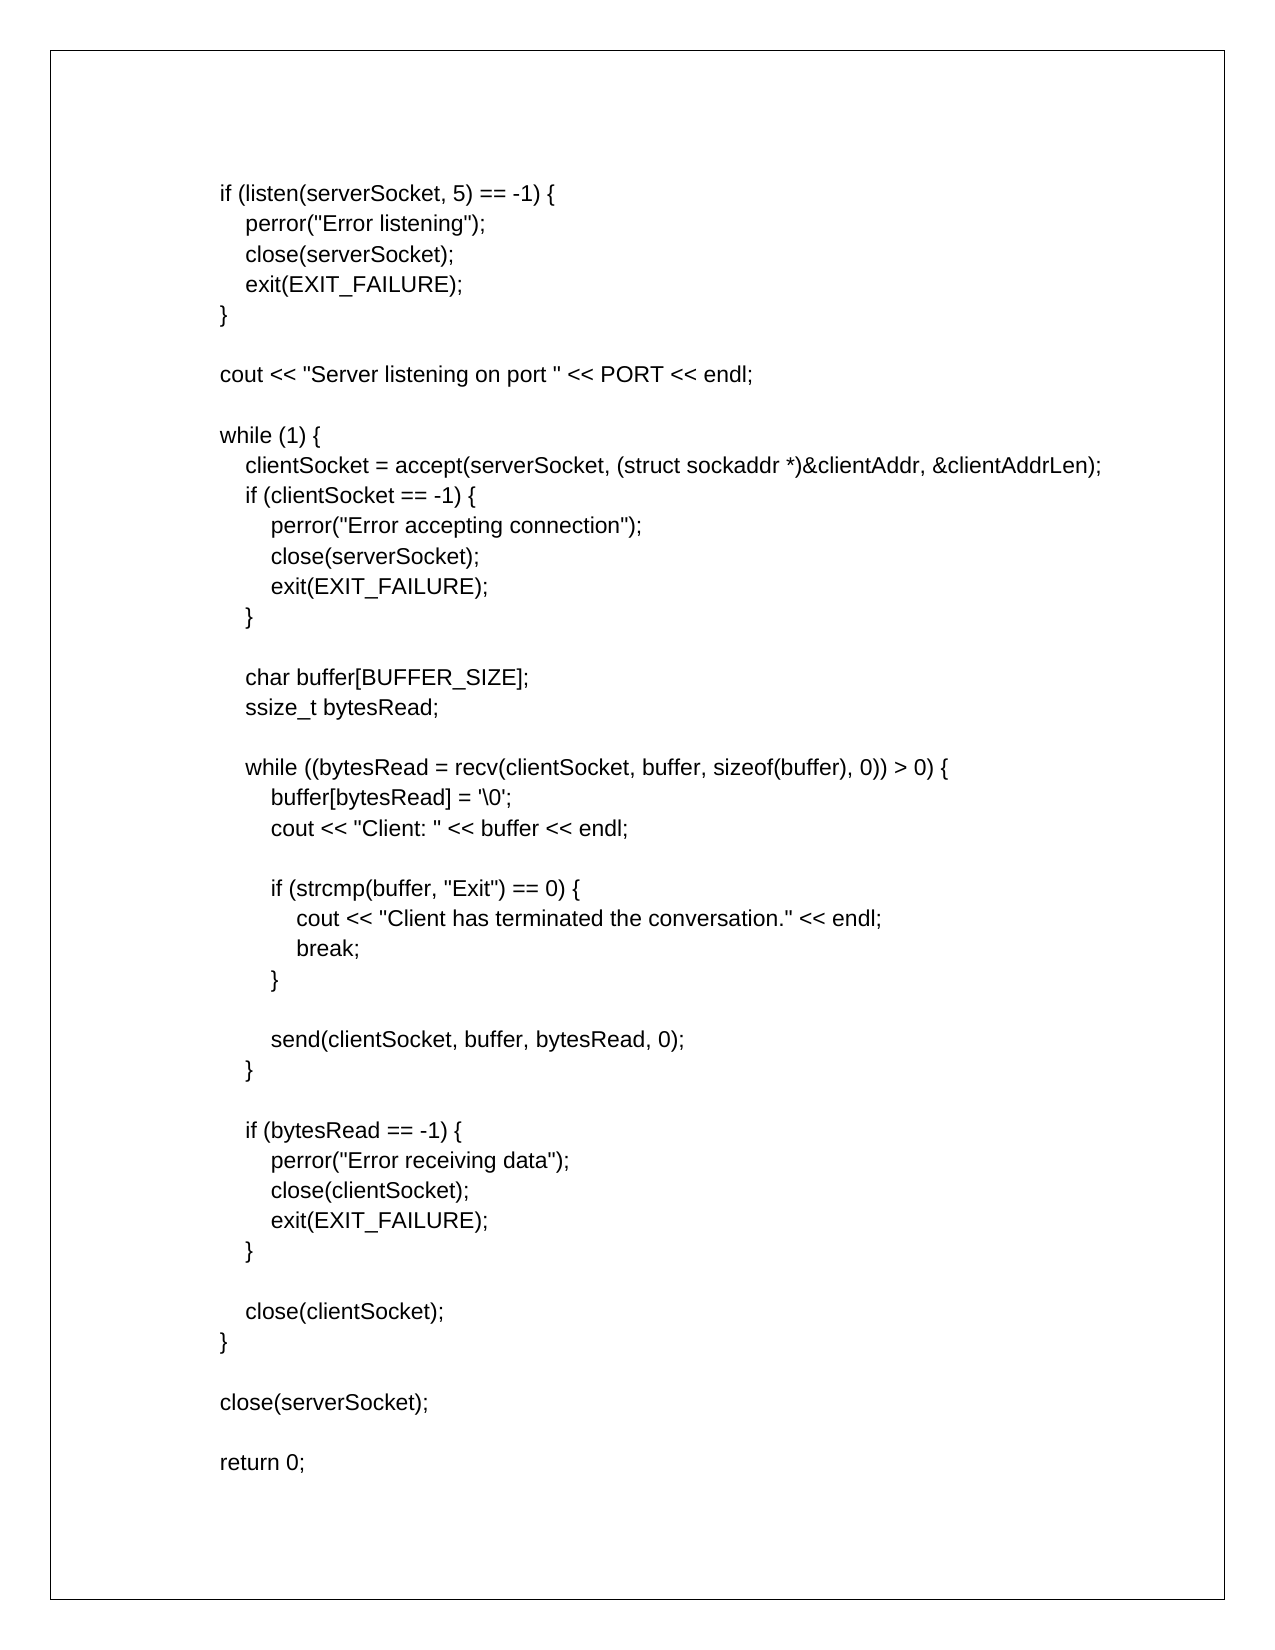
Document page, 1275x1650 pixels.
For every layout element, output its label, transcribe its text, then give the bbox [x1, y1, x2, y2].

text perror("Error receiving data"); [150, 1147, 1125, 1173]
text exit(EXIT_FAILURE); [150, 573, 1125, 599]
text } [150, 301, 1125, 327]
text send(clientSocket, buffer, bytesRead, 0); [150, 1026, 1125, 1052]
text cout << "Client has terminated the conversation." << endl; [150, 905, 1125, 932]
text exit(EXIT_FAILURE); [150, 271, 1125, 297]
text clientSocket = accept(serverSocket, (struct sockaddr *)&clientAddr, &clientAddrLen); [150, 452, 1125, 478]
text break; [150, 935, 1125, 962]
text cout << "Client: " << buffer << endl; [150, 814, 1125, 841]
text if (bytesRead == -1) { [150, 1117, 1125, 1143]
text if (strcmp(buffer, "Exit") == 0) { [150, 875, 1125, 901]
text perror("Error accepting connection"); [150, 512, 1125, 539]
text exit(EXIT_FAILURE); [150, 1207, 1125, 1234]
text close(clientSocket); [150, 1177, 1125, 1203]
text char buffer[BUFFER_SIZE]; [150, 663, 1125, 690]
text ssize_t bytesRead; [150, 694, 1125, 720]
text return 0; [150, 1449, 1125, 1475]
text perror("Error listening"); [150, 210, 1125, 237]
text close(serverSocket); [150, 1388, 1125, 1415]
text while (1) { [150, 422, 1125, 448]
text if (clientSocket == -1) { [150, 482, 1125, 509]
text } [150, 1056, 1125, 1083]
text close(serverSocket); [150, 241, 1125, 267]
text } [150, 966, 1125, 992]
text if (listen(serverSocket, 5) == -1) { [150, 180, 1125, 207]
text } [150, 603, 1125, 629]
text } [150, 1328, 1125, 1354]
text } [150, 1237, 1125, 1264]
text close(serverSocket); [150, 543, 1125, 569]
text buffer[bytesRead] = '\0'; [150, 784, 1125, 811]
text cout << "Server listening on port " << PORT << endl; [150, 361, 1125, 388]
text close(clientSocket); [150, 1298, 1125, 1324]
text while ((bytesRead = recv(clientSocket, buffer, sizeof(buffer), 0)) > 0) { [150, 754, 1125, 781]
